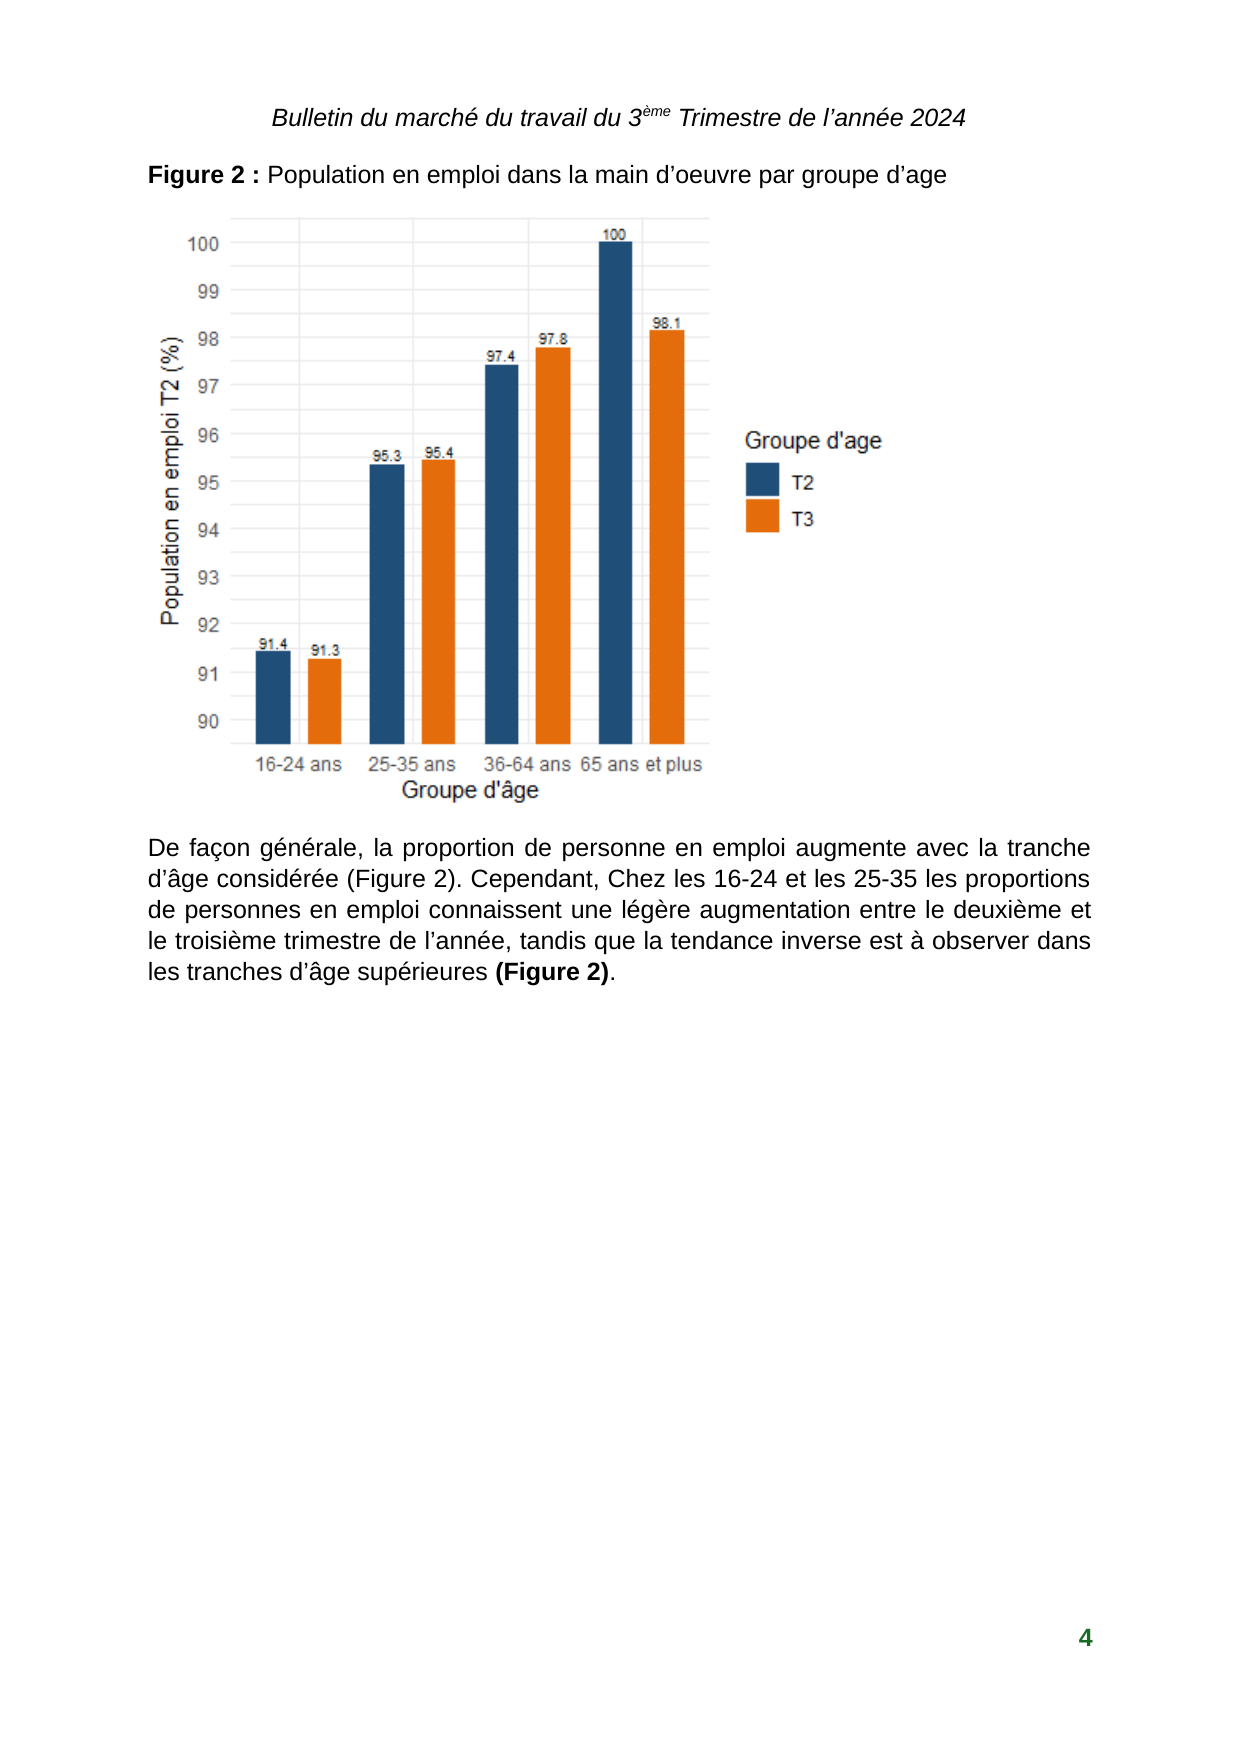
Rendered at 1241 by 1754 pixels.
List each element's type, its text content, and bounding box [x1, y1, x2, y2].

text Figure 2 : Population en emploi dans la main d’oeuvre par groupe d’age [148, 160, 1093, 189]
text De façon générale, la proportion de personne en emploi augmente avec la tranche d’âge considérée (Figure 2). Cependant, Chez les 16-24 et les 25-35 les proportions de personnes en emploi connaissent une légère augmentation entre le deuxième et le troisième trimestre de l’année, tandis que la tendance inverse est à observer dans les tranches d’âge supérieures (Figure 2). [148, 833, 1093, 986]
picture [147, 207, 906, 814]
